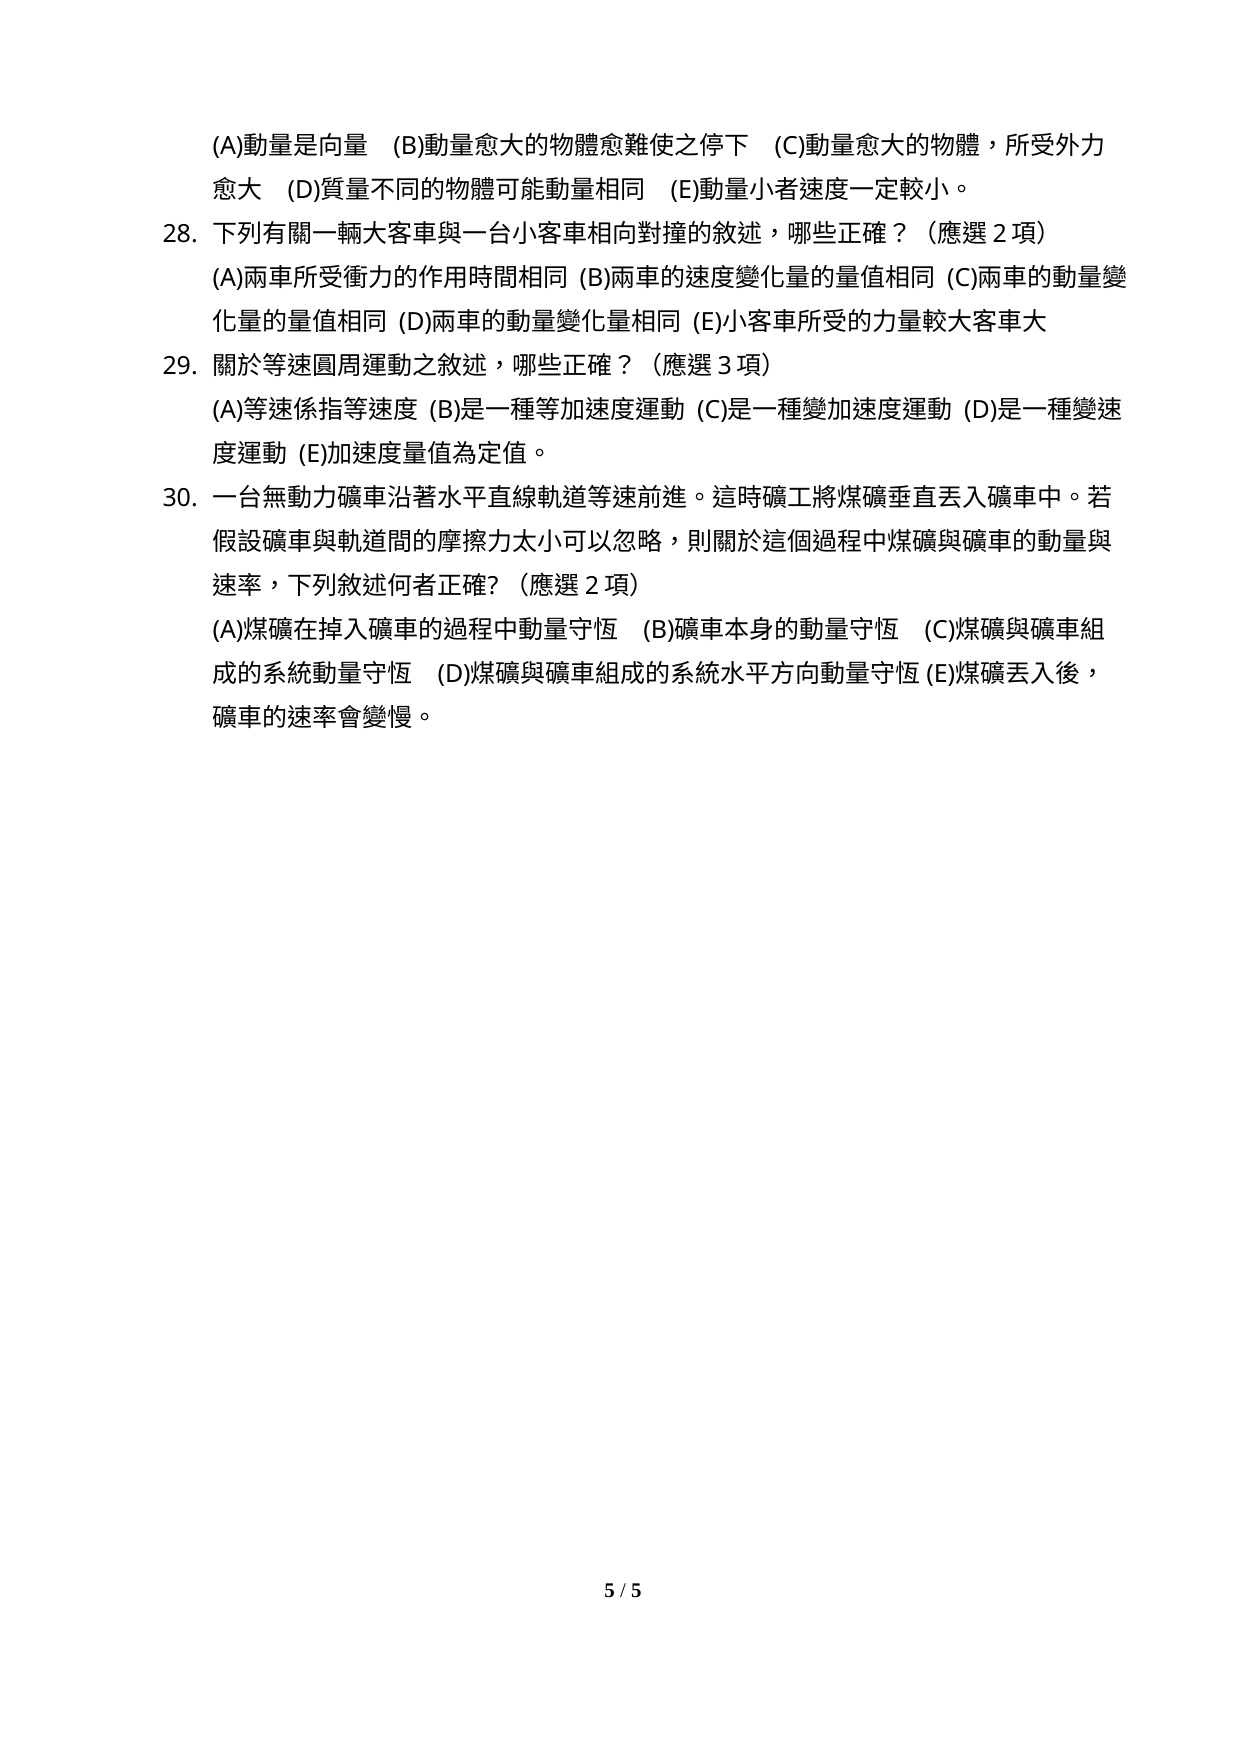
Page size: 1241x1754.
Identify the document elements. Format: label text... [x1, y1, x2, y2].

list 一台無動力礦車沿著水平直線軌道等速前進。這時礦工將煤礦垂直丟入礦車中。若假設礦車與軌道間的摩擦力太小可以忽略，則關於這個過程中煤礦與礦車的動量與速率，下列敘述何者正確? （應選2項） (A)煤礦在掉入礦車的過程中動量守恆 (B)礦車本身的動量守恆 (C)煤礦與礦車組成的系統動量守恆 (D)煤礦與礦車組成的系統水平方向動量守恆 (E)煤礦丟入後，礦車的速率會變慢。 [162, 474, 1128, 738]
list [162, 121, 1128, 209]
list 關於等速圓周運動之敘述，哪些正確？（應選3項） (A)等速係指等速度 (B)是一種等加速度運動 (C)是一種變加速度運動 (D)是一種變速度運動 (E)加速度量值為定值。 [162, 342, 1128, 474]
list 下列有關一輛大客車與一台小客車相向對撞的敘述，哪些正確？（應選2項） (A)兩車所受衝力的作用時間相同 (B)兩車的速度變化量的量值相同 (C)兩車的動量變化量的量值相同 (D)兩車的動量變化量相同 (E)小客車所受的力量較大客車大 [162, 209, 1128, 342]
